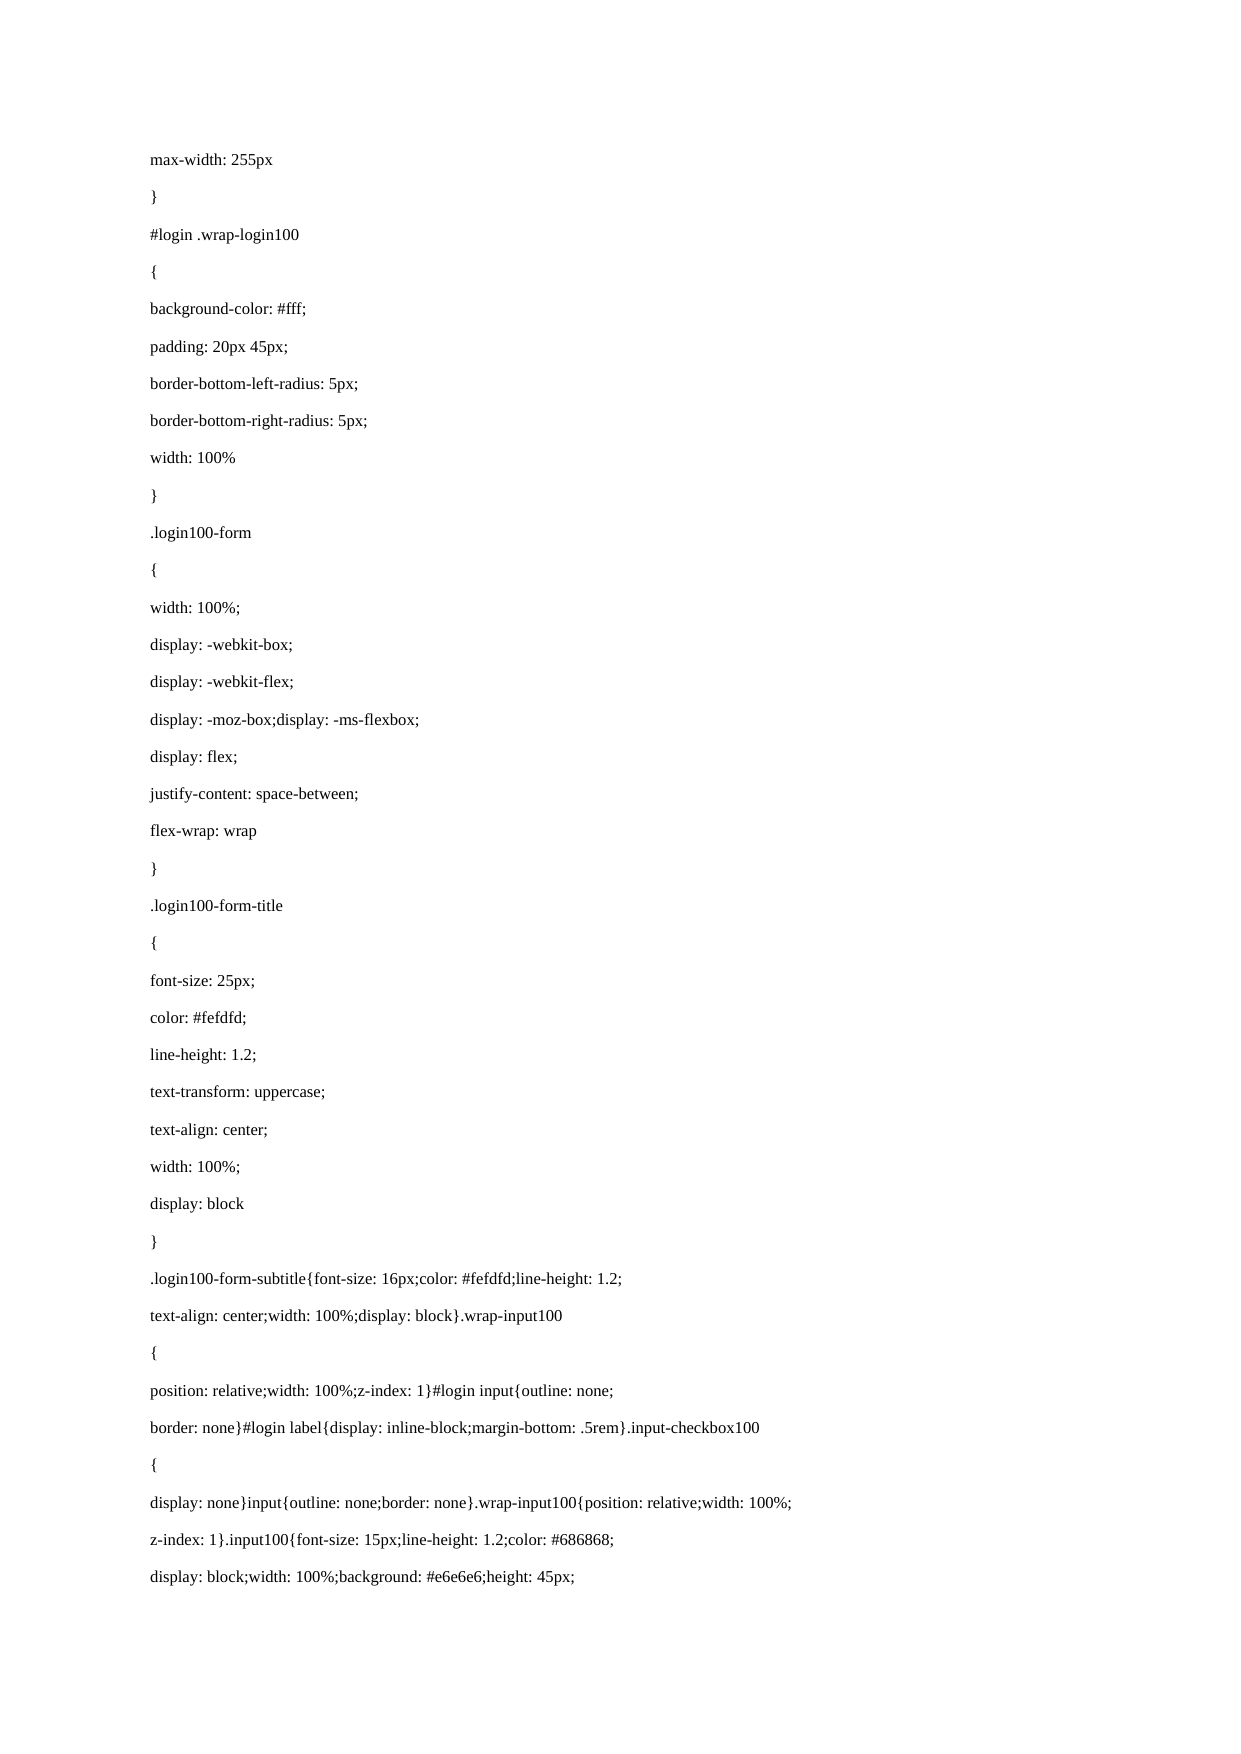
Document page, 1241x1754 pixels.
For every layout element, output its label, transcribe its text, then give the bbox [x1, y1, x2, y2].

text text-align: center;width: 100%;display: block}.wrap-input100 [150, 1306, 1090, 1325]
text flex-wrap: wrap [150, 821, 1090, 840]
text line-height: 1.2; [150, 1045, 1090, 1064]
text max-width: 255px [150, 150, 1090, 169]
text .login100-form [150, 523, 1090, 542]
text .login100-form-subtitle{font-size: 16px;color: #fefdfd;line-height: 1.2; [150, 1269, 1090, 1288]
text border-bottom-left-radius: 5px; [150, 374, 1090, 393]
text border: none}#login label{display: inline-block;margin-bottom: .5rem}.input-checkbox100 [150, 1418, 1090, 1437]
text padding: 20px 45px; [150, 336, 1090, 356]
text { [150, 262, 1090, 281]
text { [150, 1455, 1090, 1474]
text text-align: center; [150, 1119, 1090, 1139]
text } [150, 858, 1090, 878]
text { [150, 560, 1090, 579]
text #login .wrap-login100 [150, 224, 1090, 244]
text .login100-form-title [150, 896, 1090, 915]
text } [150, 1231, 1090, 1251]
text display: block;width: 100%;background: #e6e6e6;height: 45px; [150, 1567, 1090, 1586]
text } [150, 187, 1090, 206]
text background-color: #fff; [150, 299, 1090, 318]
text display: -moz-box;display: -ms-flexbox; [150, 709, 1090, 728]
text color: #fefdfd; [150, 1008, 1090, 1027]
text display: -webkit-flex; [150, 672, 1090, 691]
text position: relative;width: 100%;z-index: 1}#login input{outline: none; [150, 1381, 1090, 1400]
text justify-content: space-between; [150, 784, 1090, 803]
text display: none}input{outline: none;border: none}.wrap-input100{position: relative;width: 100%; [150, 1492, 1090, 1512]
text display: flex; [150, 747, 1090, 766]
text { [150, 1343, 1090, 1362]
text width: 100%; [150, 1157, 1090, 1176]
text font-size: 25px; [150, 970, 1090, 989]
text } [150, 486, 1090, 505]
text width: 100%; [150, 597, 1090, 617]
text text-transform: uppercase; [150, 1082, 1090, 1101]
text display: -webkit-box; [150, 635, 1090, 654]
text width: 100% [150, 448, 1090, 467]
text { [150, 933, 1090, 952]
text z-index: 1}.input100{font-size: 15px;line-height: 1.2;color: #686868; [150, 1530, 1090, 1549]
text border-bottom-right-radius: 5px; [150, 411, 1090, 430]
text display: block [150, 1194, 1090, 1213]
